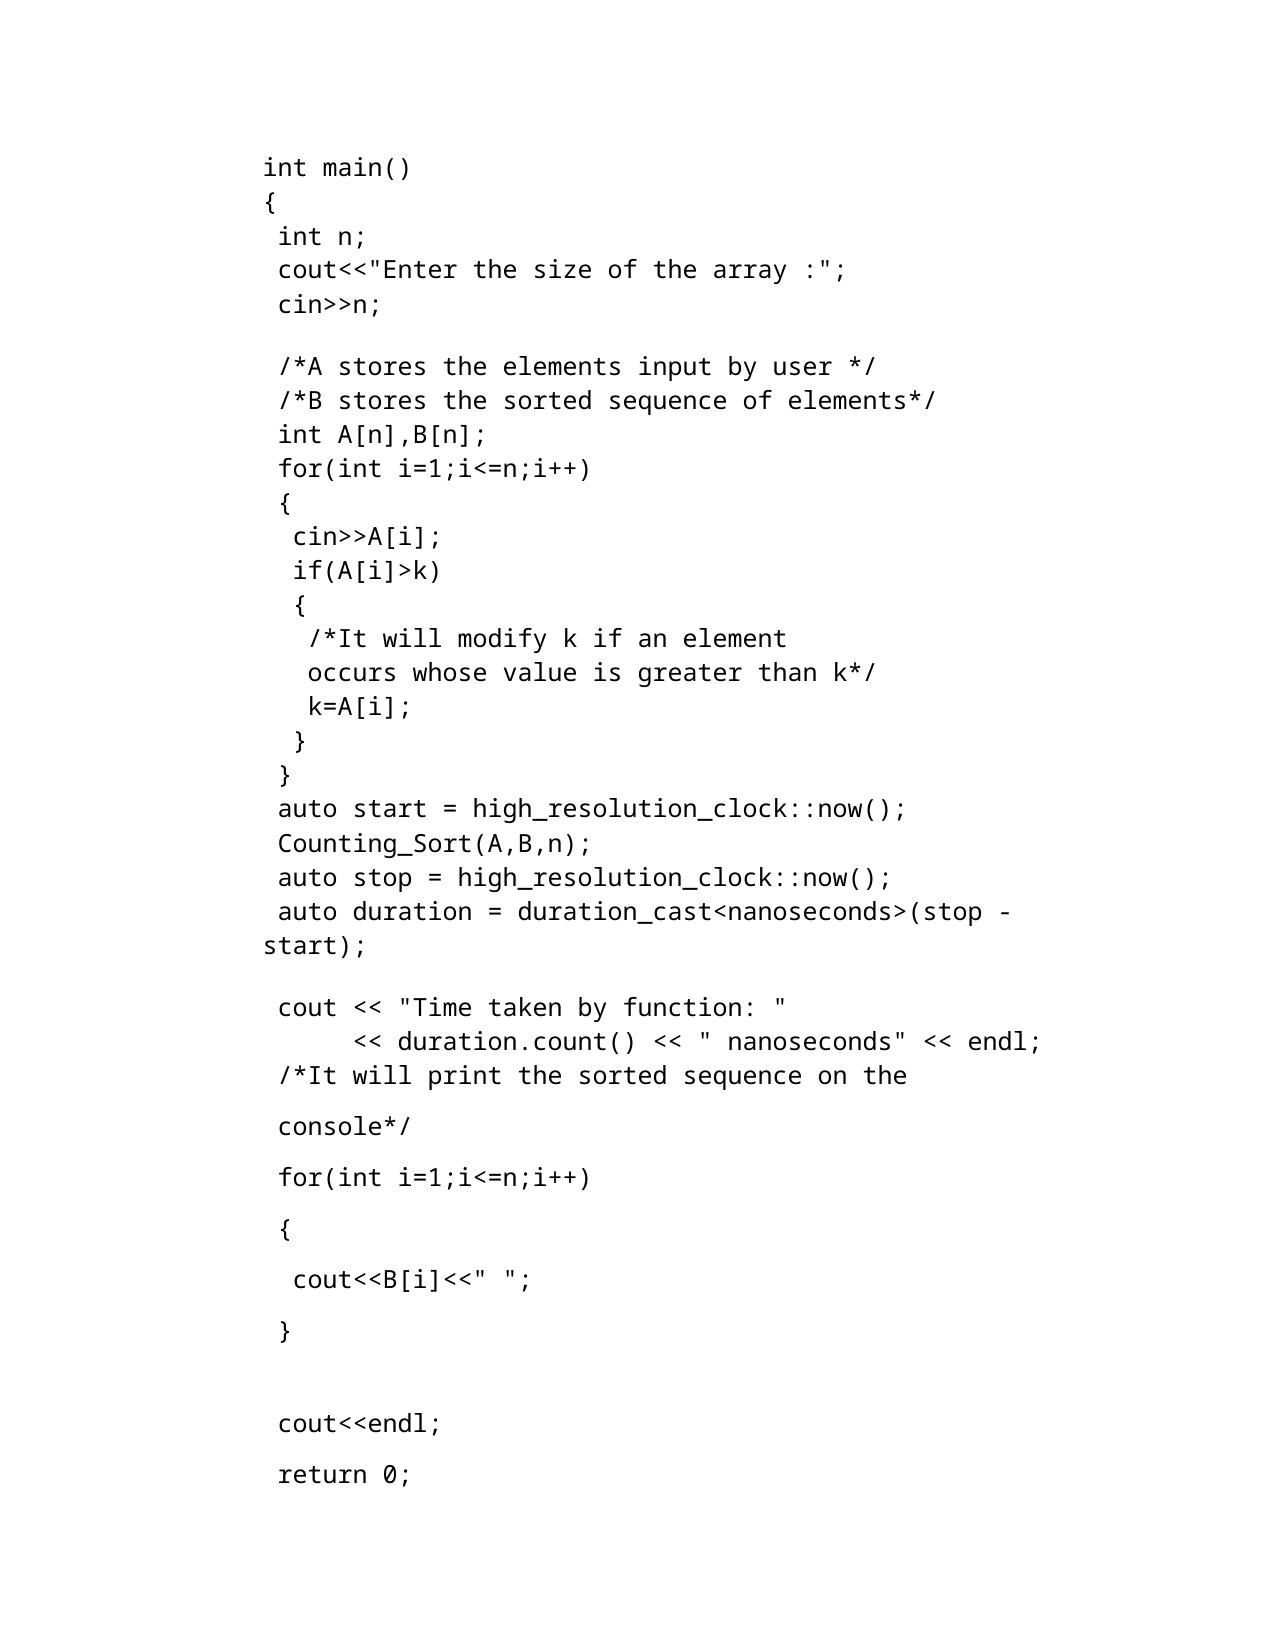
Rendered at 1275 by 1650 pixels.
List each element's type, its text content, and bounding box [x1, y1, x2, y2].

list cout<<"Enter the size of the array :"; [262, 252, 1125, 286]
list cout << "Time taken by function: " [262, 989, 1125, 1023]
list cout<<B[i]<<" "; [262, 1262, 1125, 1296]
list for(int i=1;i<=n;i++) [262, 1160, 1125, 1194]
list } [262, 1313, 1125, 1347]
list cin>>A[i]; [262, 519, 1125, 553]
list { [262, 484, 1125, 519]
list /*It will modify k if an element [262, 621, 1125, 655]
list { [262, 1211, 1125, 1245]
list occurs whose value is greater than k*/ [262, 655, 1125, 689]
list cin>>n; [262, 286, 1125, 320]
list auto duration = duration_cast<nanoseconds>(stop - start); [262, 893, 1125, 961]
list auto start = high_resolution_clock::now(); [262, 791, 1125, 825]
list /*B stores the sorted sequence of elements*/ [262, 382, 1125, 416]
list k=A[i]; [262, 689, 1125, 723]
list << duration.count() << " nanoseconds" << endl; [262, 1023, 1125, 1058]
list if(A[i]>k) [262, 553, 1125, 587]
list int n; [262, 218, 1125, 252]
list cout<<endl; [262, 1406, 1125, 1440]
list auto stop = high_resolution_clock::now(); [262, 859, 1125, 893]
list /*A stores the elements input by user */ [262, 348, 1125, 382]
list } [262, 723, 1125, 757]
list /*It will print the sorted sequence on the [262, 1058, 1125, 1092]
list return 0; [262, 1457, 1125, 1491]
list console*/ [262, 1109, 1125, 1143]
list for(int i=1;i<=n;i++) [262, 451, 1125, 484]
list { [262, 184, 1125, 218]
list int A[n],B[n]; [262, 416, 1125, 451]
list } [262, 757, 1125, 791]
list Counting_Sort(A,B,n); [262, 825, 1125, 859]
list int main() [262, 150, 1125, 184]
list { [262, 587, 1125, 621]
